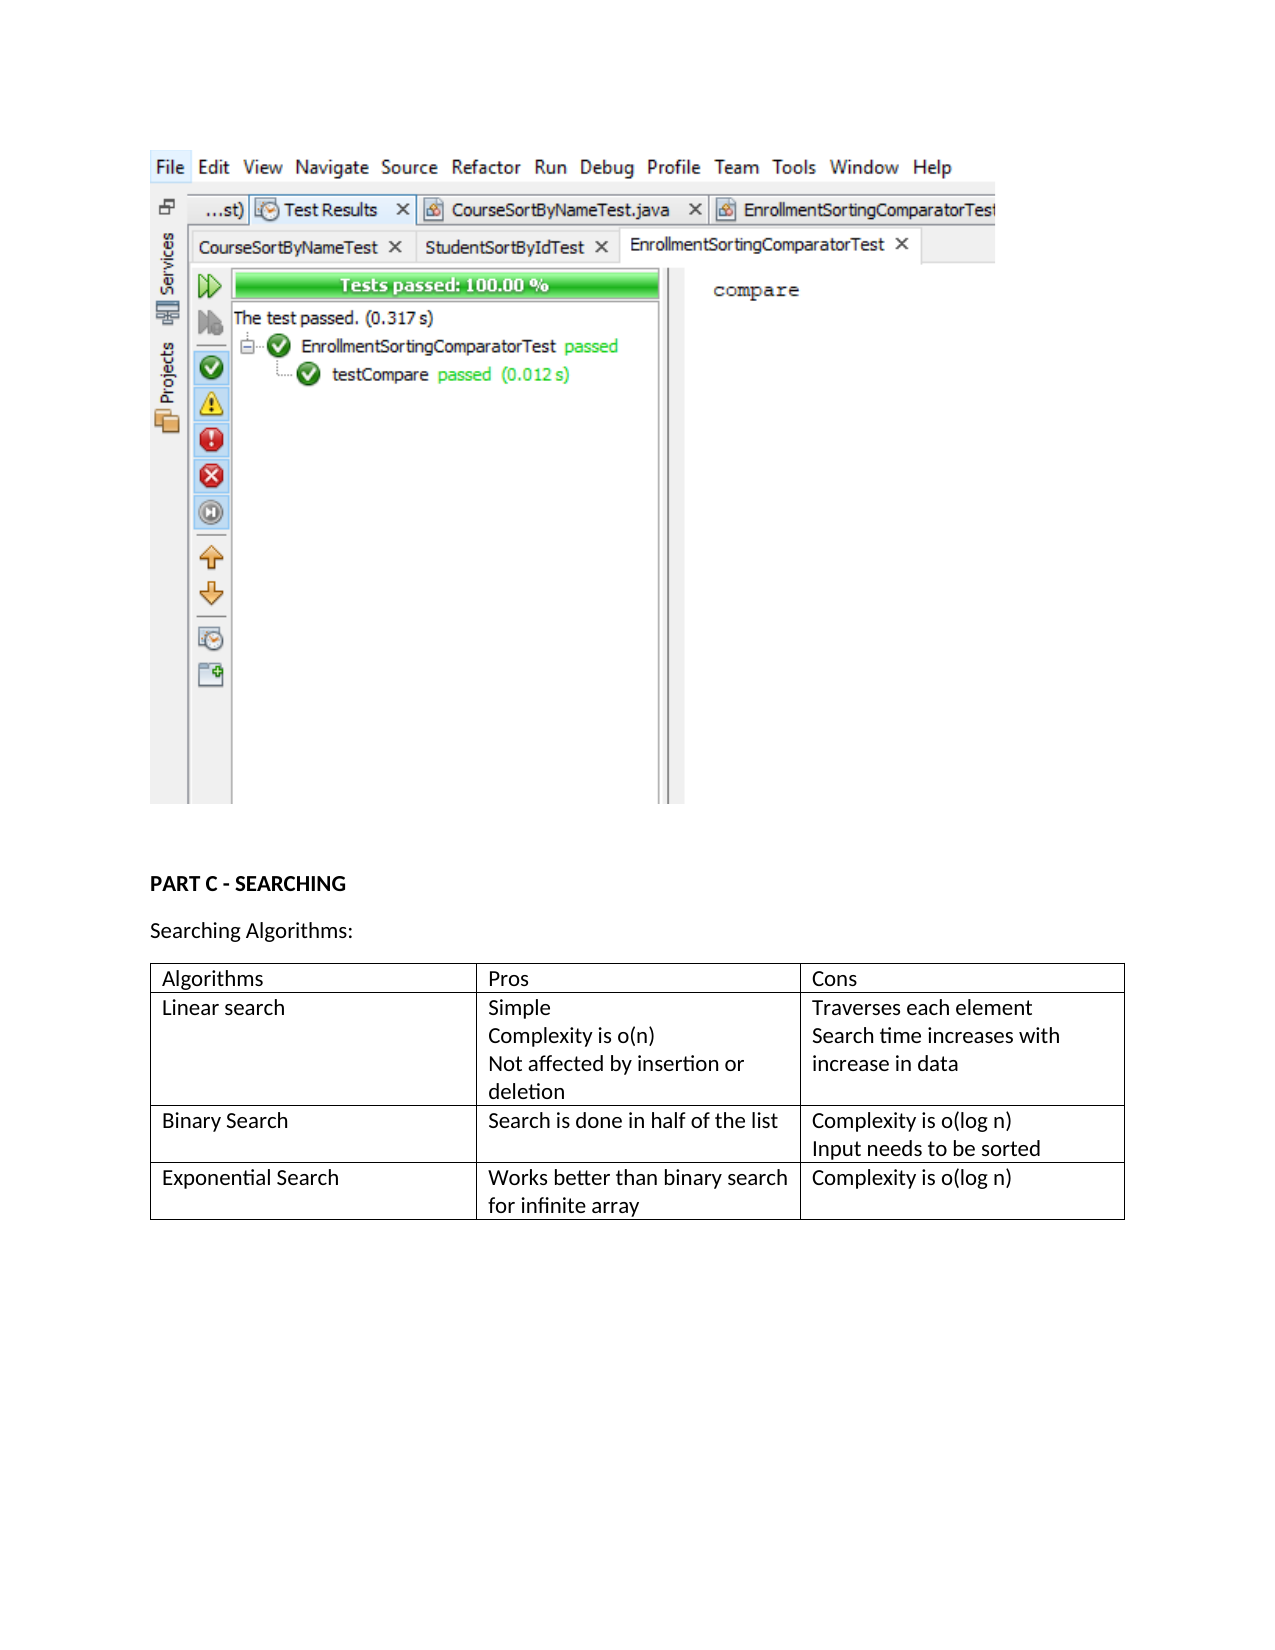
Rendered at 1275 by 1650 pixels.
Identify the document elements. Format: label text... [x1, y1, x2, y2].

table_cell Complexity is o(log n) Input needs to be sorted [801, 1106, 1124, 1162]
text Searching Algorithms: [150, 916, 1125, 944]
table_cell Works better than binary search for infinite array [477, 1163, 800, 1219]
table_cell Simple Complexity is o(n) Not affected by insertion or deletion [477, 993, 800, 1105]
table_cell Linear search [151, 993, 476, 1105]
table_cell Binary Search [151, 1106, 476, 1162]
table_cell Complexity is o(log n) [801, 1163, 1124, 1219]
picture [150, 150, 996, 804]
table_cell Search is done in half of the list [477, 1106, 800, 1162]
table_header Algorithms [151, 964, 476, 992]
table_header Pros [477, 964, 800, 992]
table_header Cons [801, 964, 1124, 992]
table_cell Exponential Search [151, 1163, 476, 1219]
text PART C - SEARCHING [150, 869, 1125, 897]
table_cell Traverses each element Search time increases with increase in data [801, 993, 1124, 1105]
